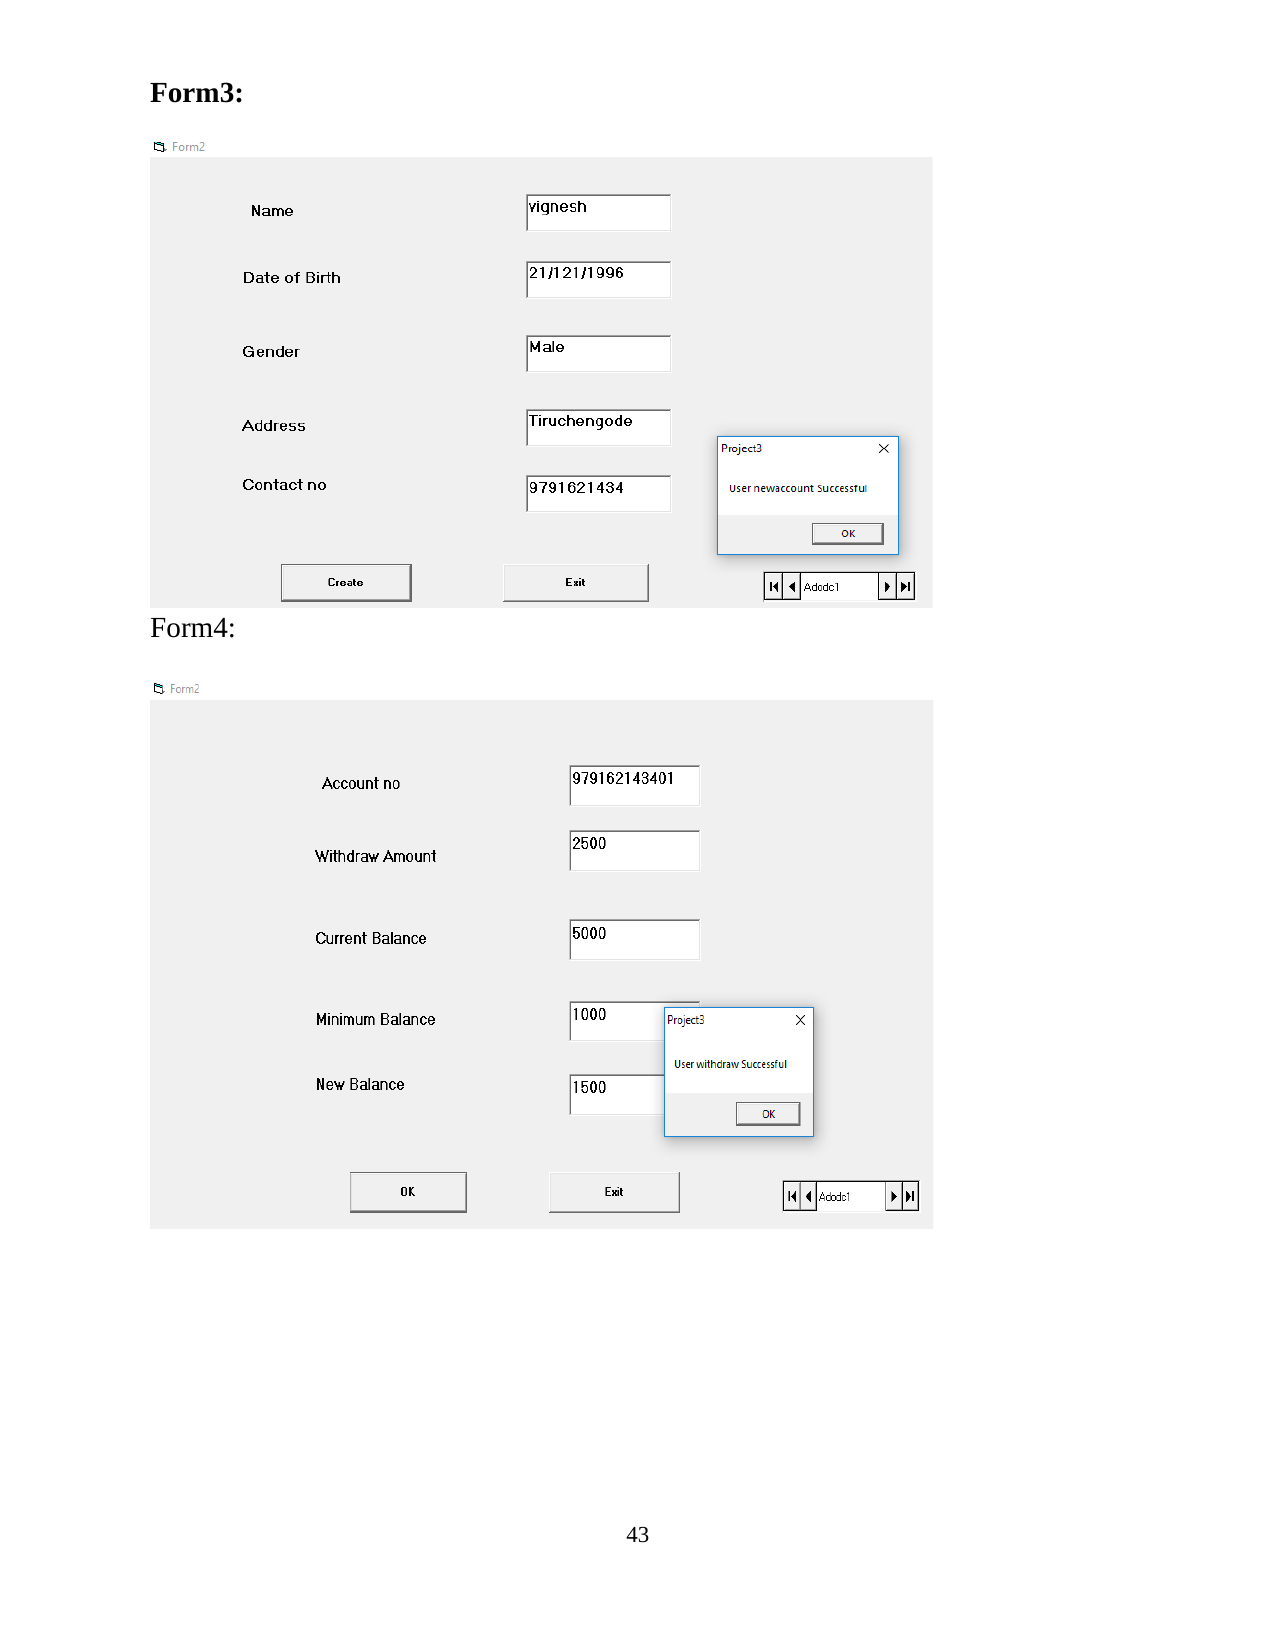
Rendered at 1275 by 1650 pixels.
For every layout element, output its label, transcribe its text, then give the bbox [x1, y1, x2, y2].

picture [150, 142, 933, 608]
text Form3: [150, 75, 1212, 108]
picture [150, 683, 934, 1229]
text Form4: [150, 610, 1212, 643]
